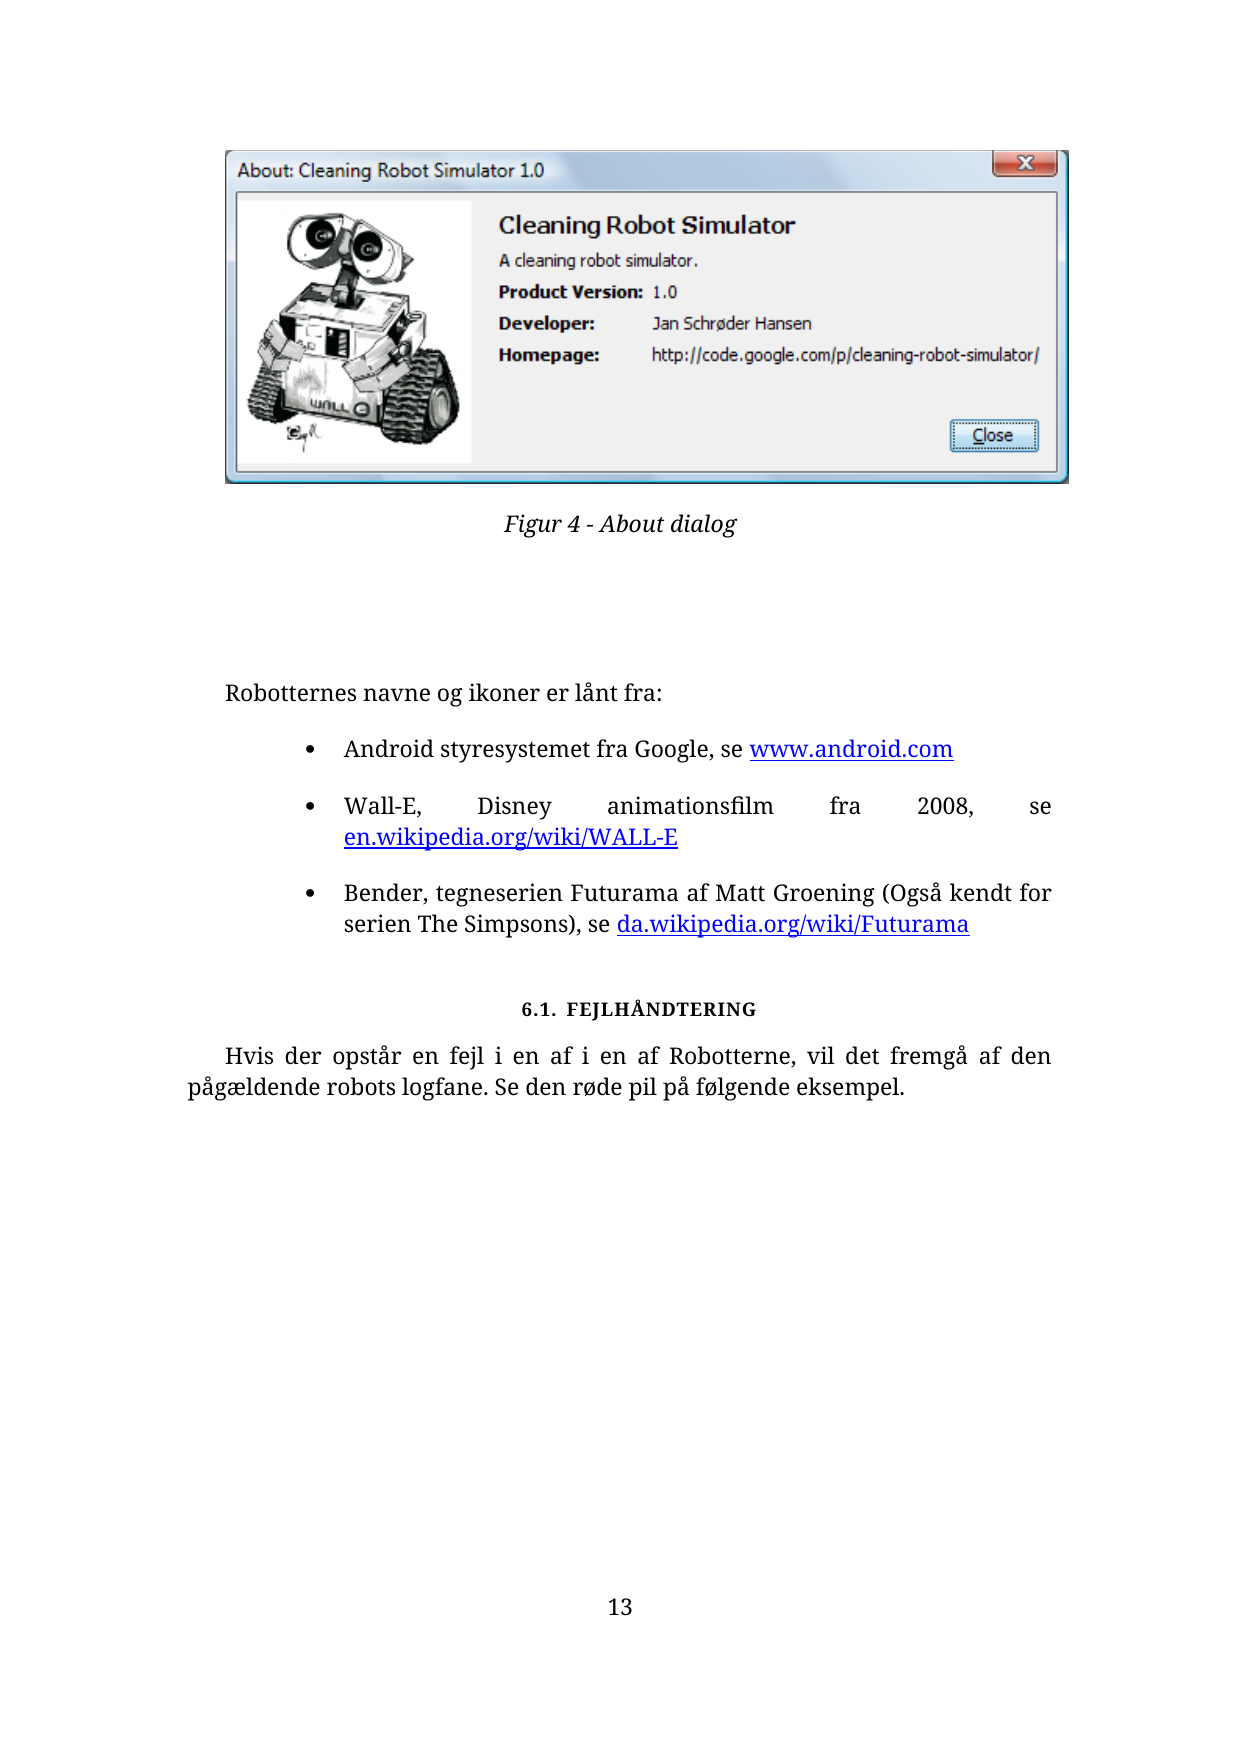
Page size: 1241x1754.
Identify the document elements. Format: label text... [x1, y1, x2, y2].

subtitle Fejlhåndtering [225, 996, 1053, 1021]
text Hvis der opstår en fejl i en af i en af Robotterne, vil det fremgå af den pågældende robots logfane. Se den røde pil på følgende eksempel. [187, 1040, 1053, 1103]
text Figur 4 - About dialog [187, 508, 1053, 539]
picture [225, 150, 1069, 484]
text Robotternes navne og ikoner er lånt fra: [187, 677, 1053, 708]
list Android styresystemet fra Google, se www.android.com [306, 733, 1053, 764]
list Wall-E, Disney animationsfilm fra 2008, se en.wikipedia.org/wiki/WALL-E [306, 789, 1053, 852]
list Bender, tegneserien Futurama af Matt Groening (Også kendt for serien The Simpsons), se da.wikipedia.org/wiki/Futurama [306, 877, 1053, 939]
